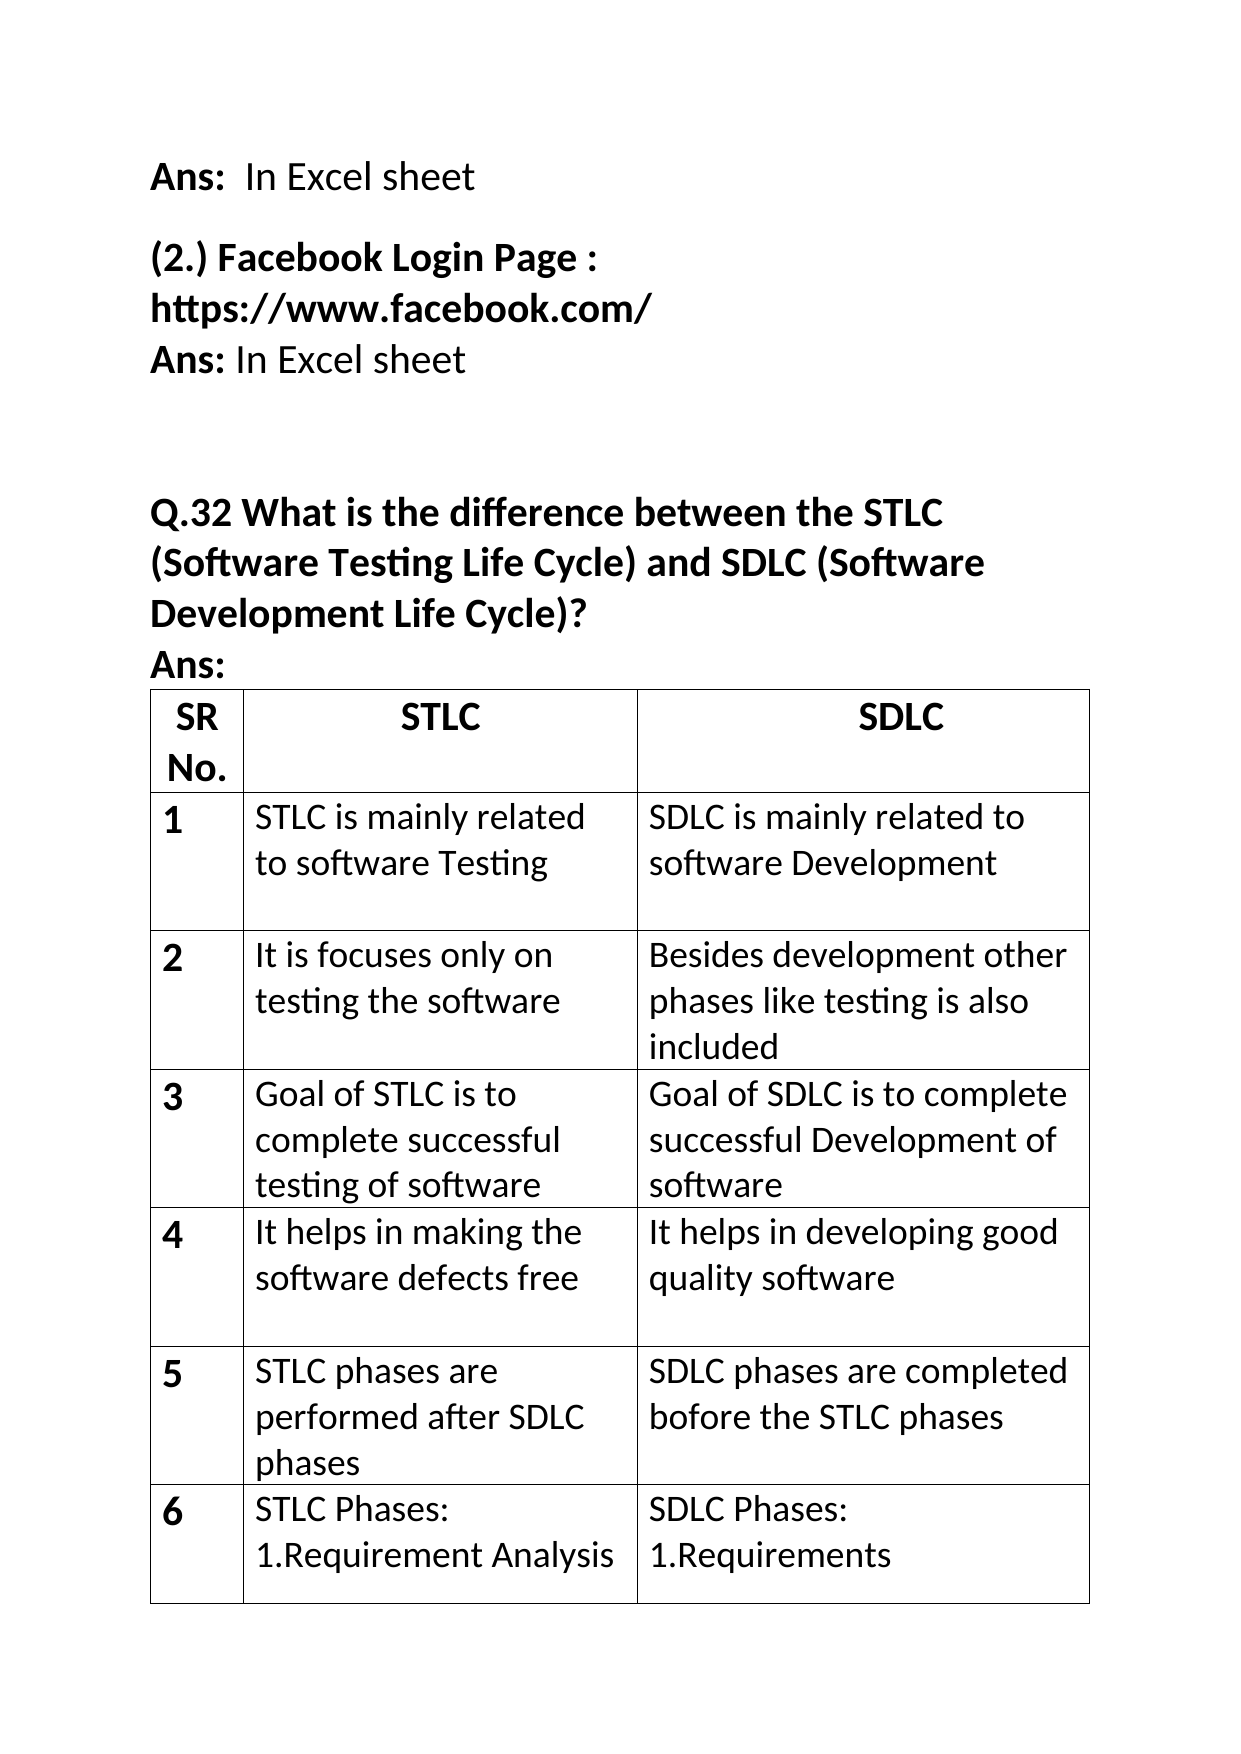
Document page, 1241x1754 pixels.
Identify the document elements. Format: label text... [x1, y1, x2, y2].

text Q.32 What is the difference between the STLC (Software Testing Life Cycle) and SDLC (Software Development Life Cycle)? [150, 486, 1090, 638]
table_header SR No. [151, 690, 243, 792]
text Ans: In Excel sheet [150, 333, 1090, 384]
table_cell 4 [151, 1208, 243, 1346]
table_cell 2 [151, 931, 243, 1069]
table_header SDLC [638, 690, 1089, 792]
table_cell 6 [151, 1485, 243, 1603]
table_cell Goal of SDLC is to complete successful Development of software [638, 1070, 1089, 1207]
table_cell STLC phases are performed after SDLC phases [244, 1347, 637, 1484]
table_cell It is focuses only on testing the software [244, 931, 637, 1069]
table_cell Besides development other phases like testing is also included [638, 931, 1089, 1069]
table_cell It helps in making the software defects free [244, 1208, 637, 1346]
table_header STLC [244, 690, 637, 792]
table_cell 3 [151, 1070, 243, 1207]
text (2.) Facebook Login Page : https://www.facebook.com/ [150, 231, 1090, 333]
table_cell SDLC is mainly related to software Development [638, 793, 1089, 930]
table_cell SDLC phases are completed bofore the STLC phases [638, 1347, 1089, 1484]
table_cell 5 [151, 1347, 243, 1484]
table_cell 1 [151, 793, 243, 930]
table_cell It helps in developing good quality software [638, 1208, 1089, 1346]
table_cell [638, 1485, 1089, 1603]
text Ans: In Excel sheet [150, 150, 1090, 201]
table_cell Goal of STLC is to complete successful testing of software [244, 1070, 637, 1207]
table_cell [244, 1485, 637, 1603]
text Ans: [150, 638, 1090, 689]
table_cell STLC is mainly related to software Testing [244, 793, 637, 930]
